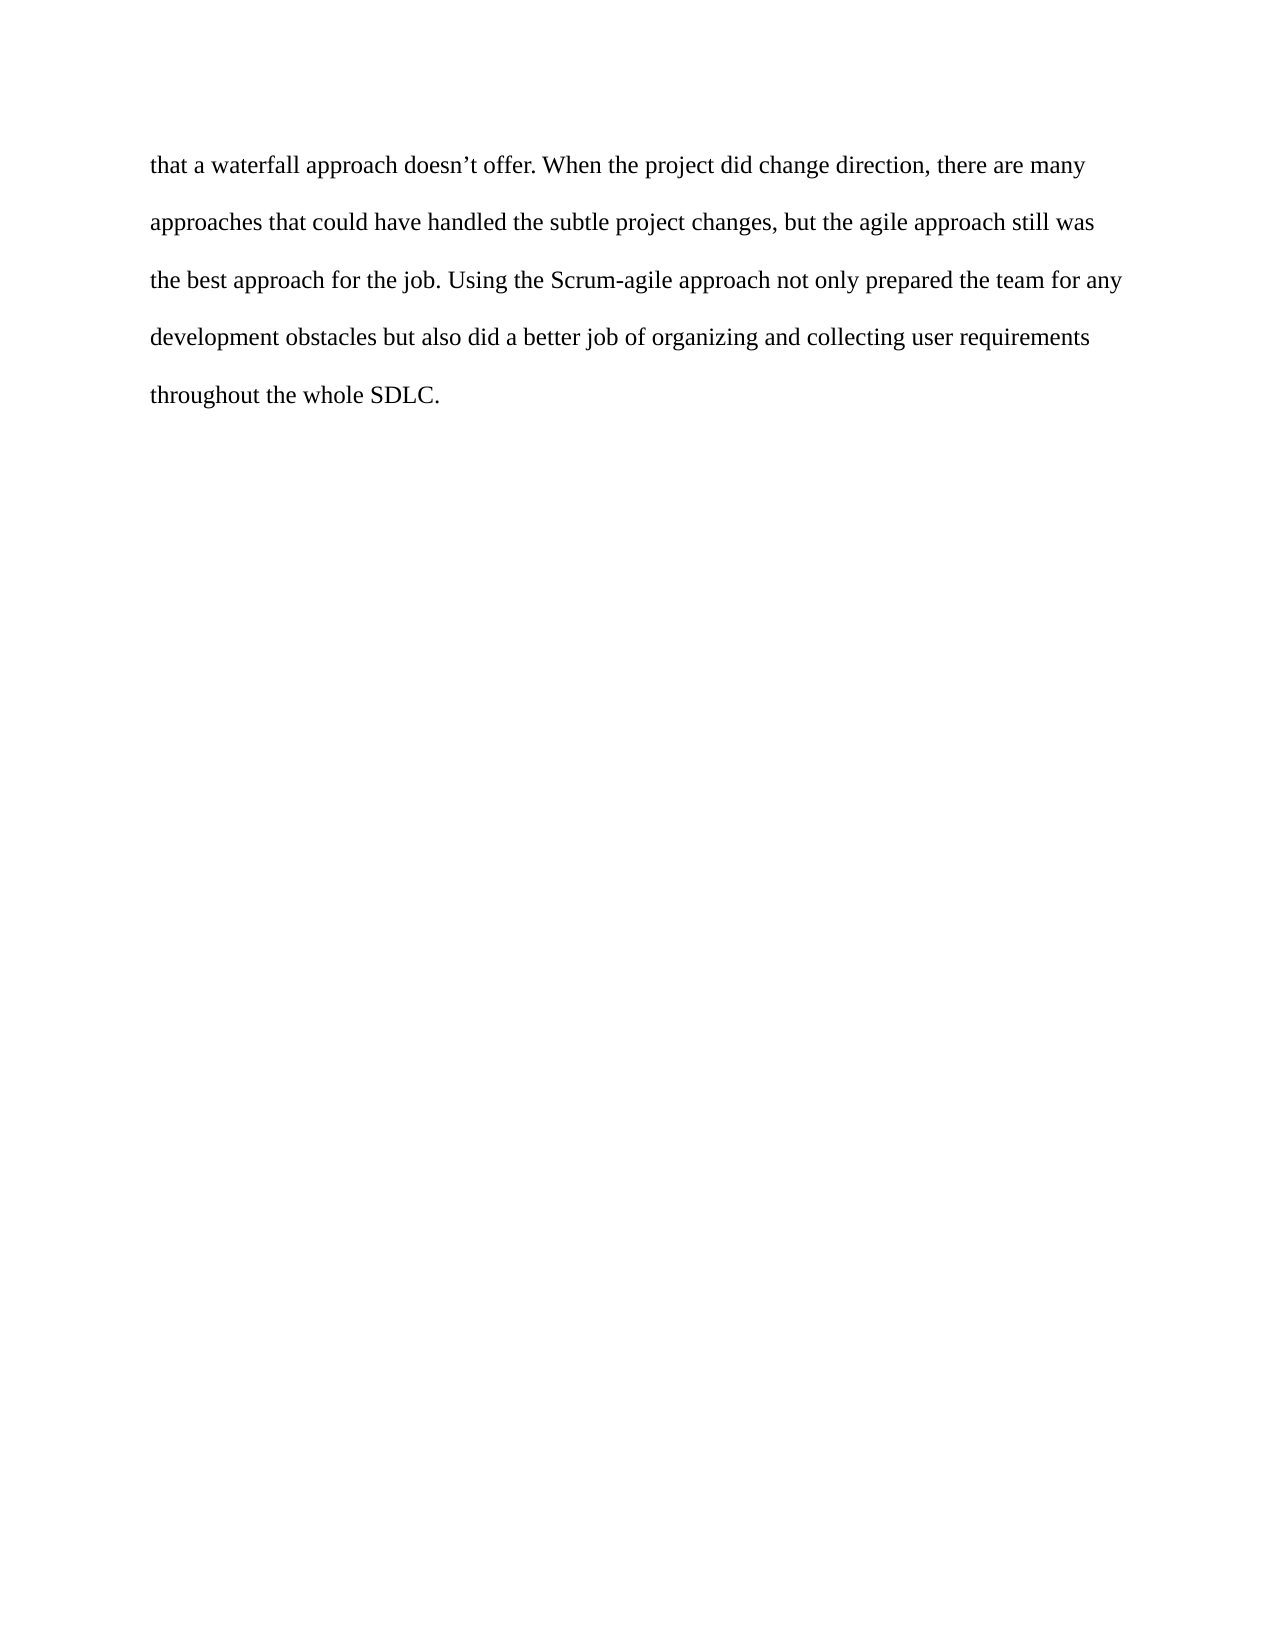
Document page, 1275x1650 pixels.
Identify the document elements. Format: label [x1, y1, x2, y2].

text [150, 150, 1125, 409]
